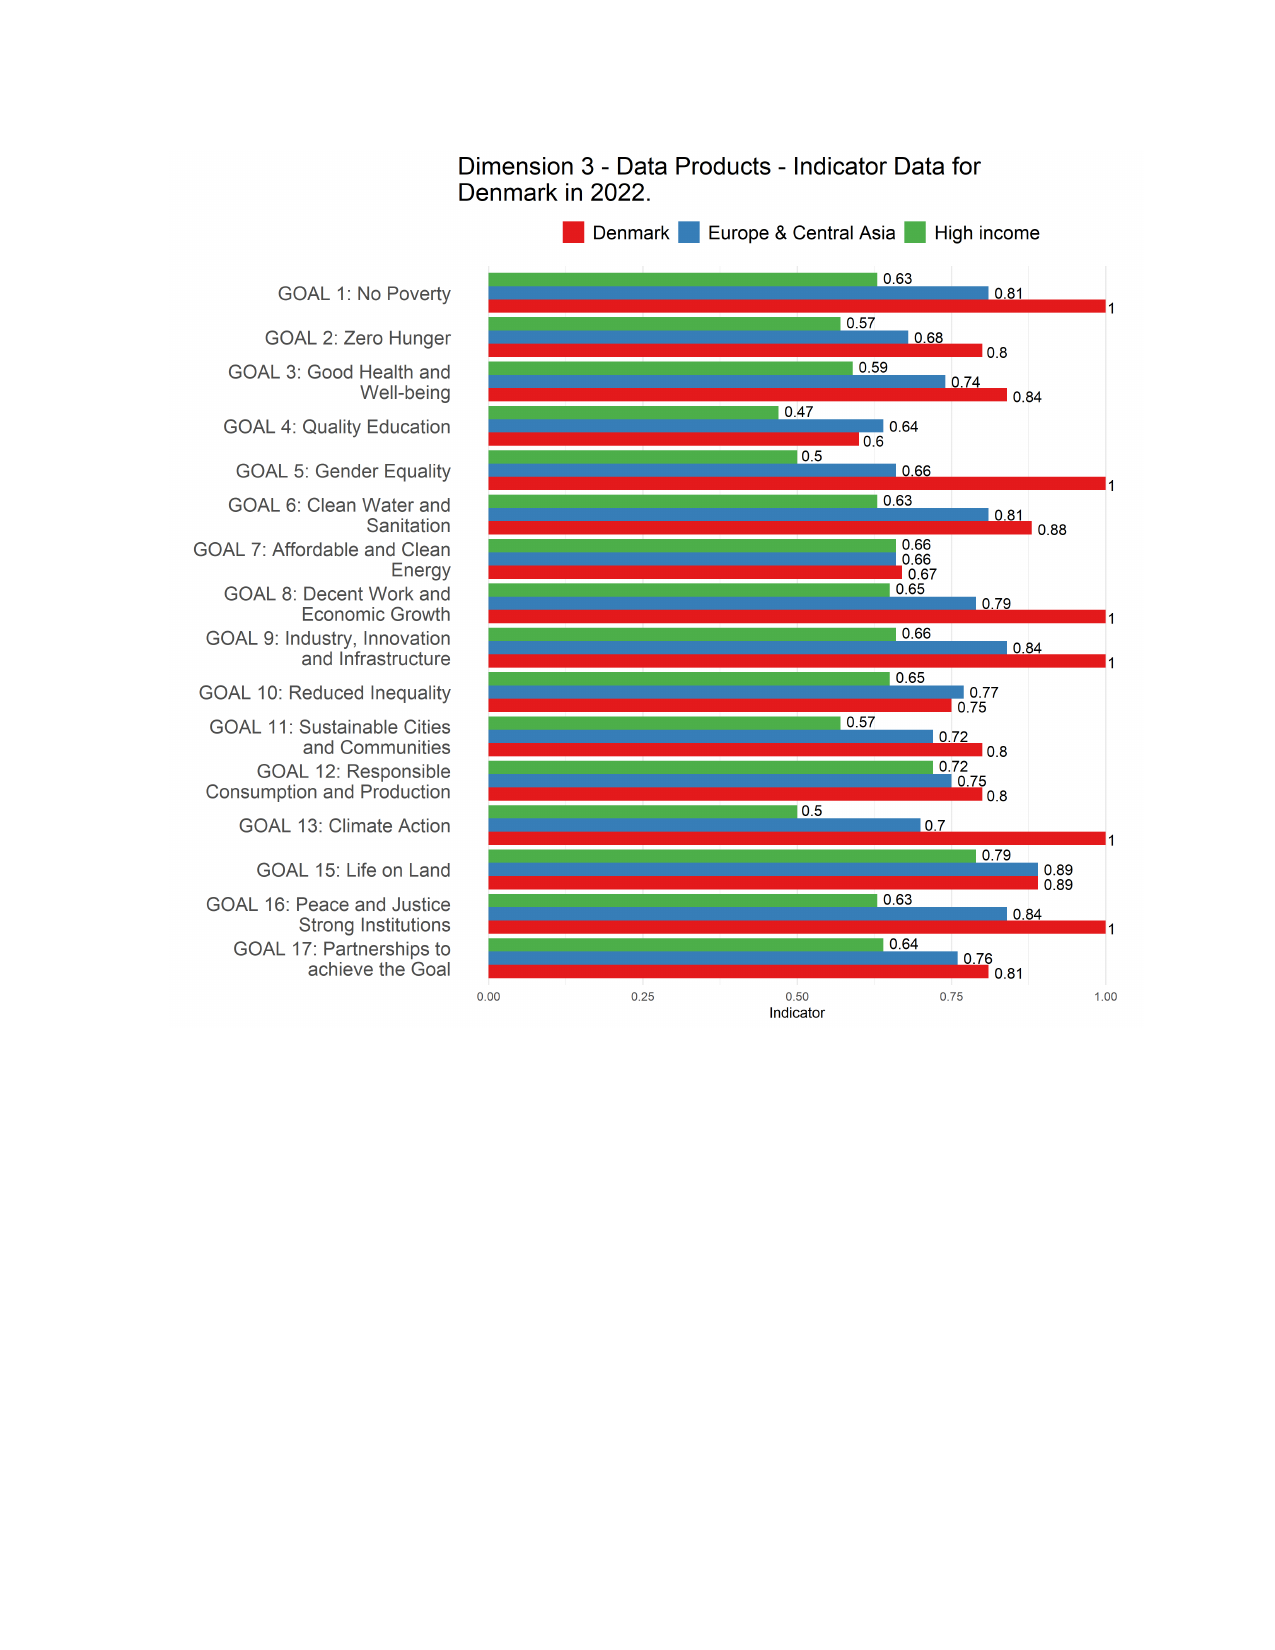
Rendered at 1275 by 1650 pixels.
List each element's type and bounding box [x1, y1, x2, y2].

picture [168, 150, 1144, 1028]
